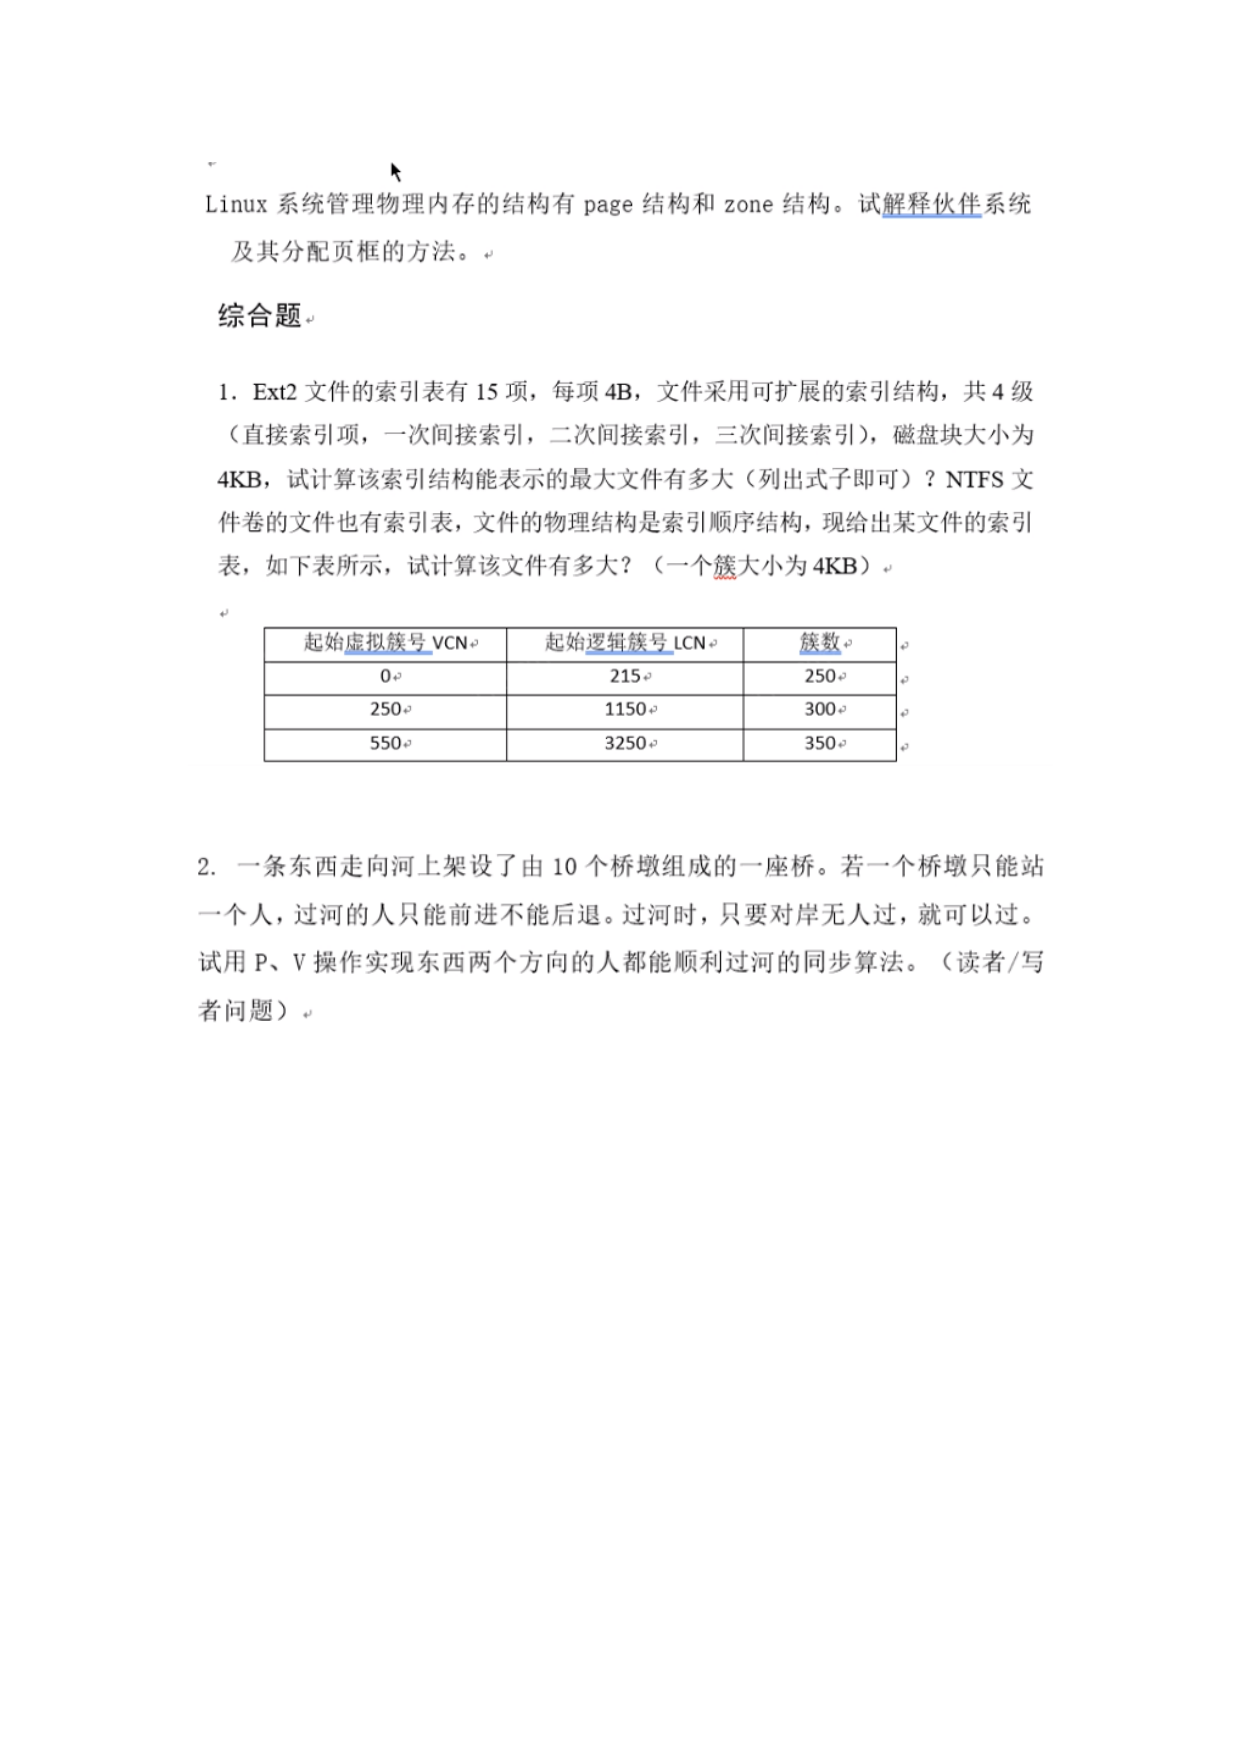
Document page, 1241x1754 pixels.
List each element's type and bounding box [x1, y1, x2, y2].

picture [187, 844, 1053, 1035]
picture [187, 162, 1053, 271]
picture [187, 292, 1053, 766]
